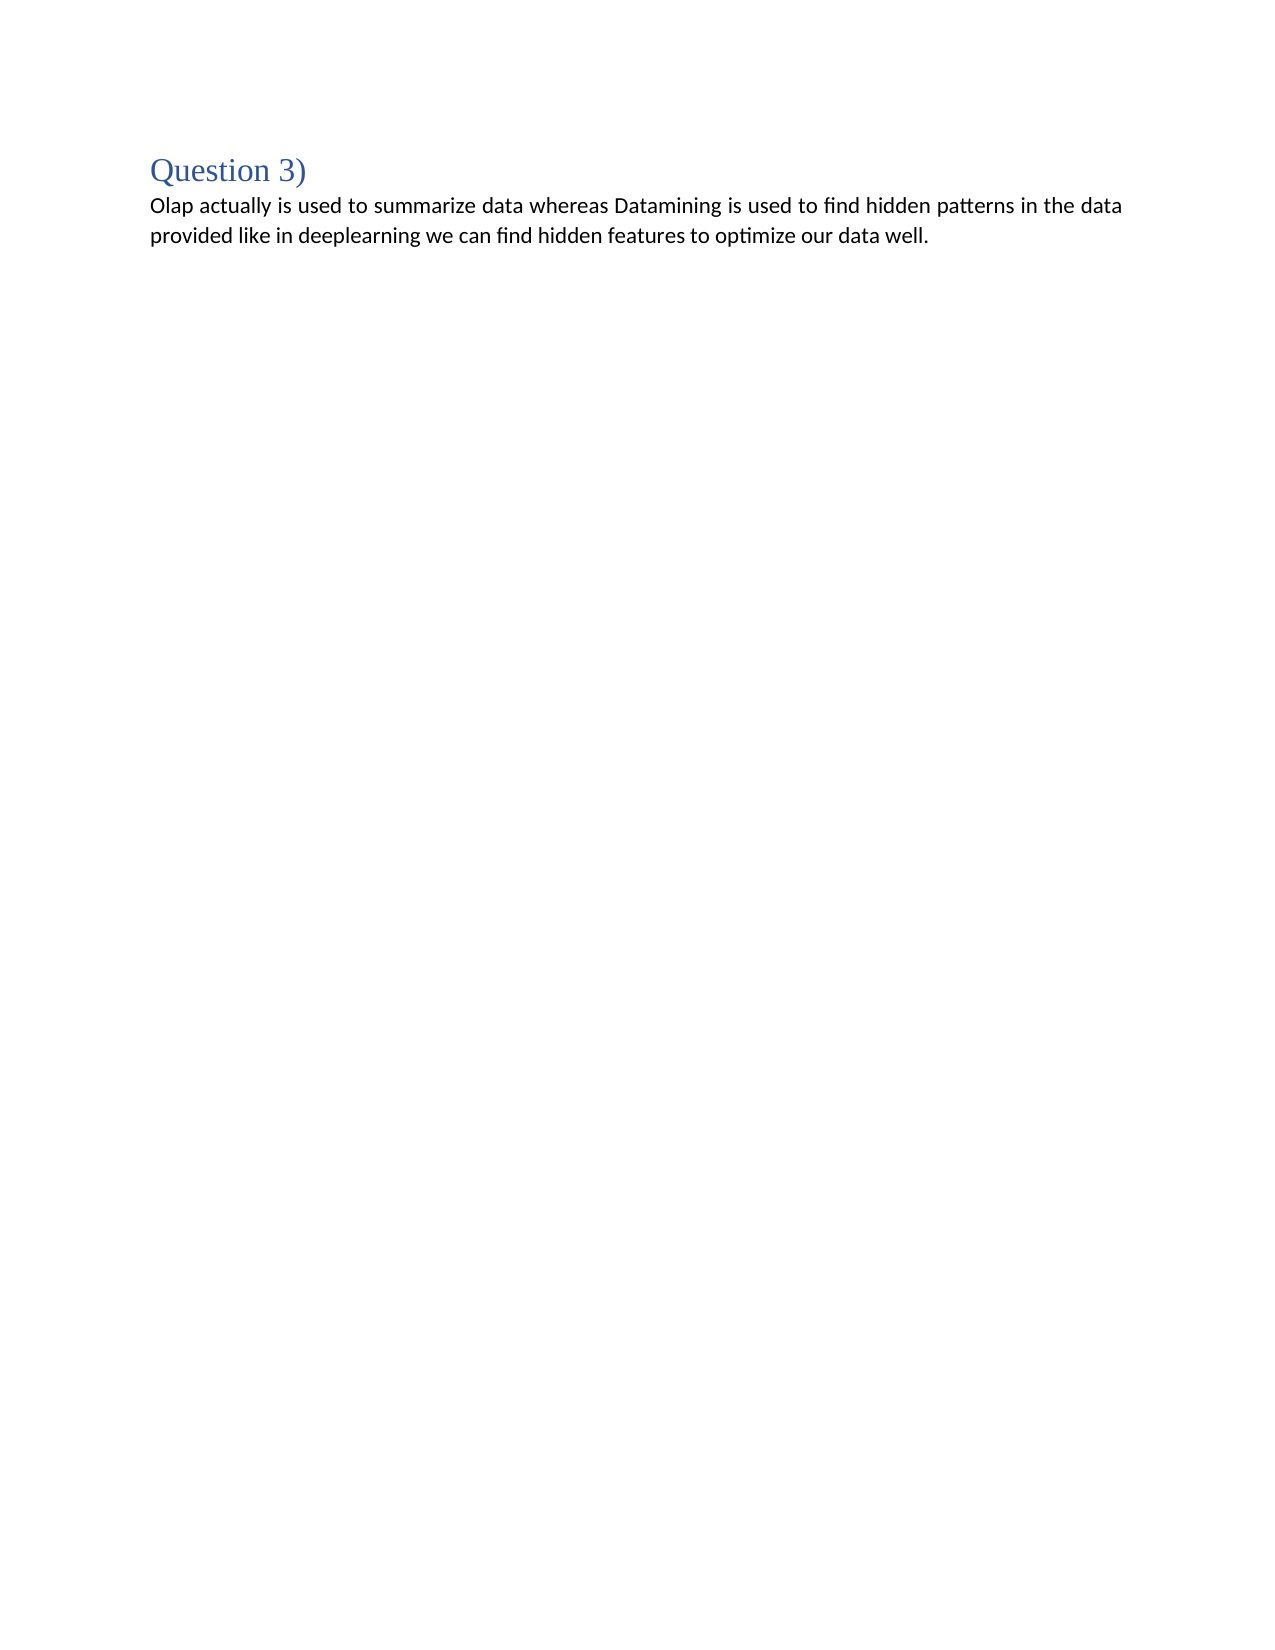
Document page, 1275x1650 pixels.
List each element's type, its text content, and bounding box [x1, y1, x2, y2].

subtitle Question 3) [150, 150, 1125, 188]
text Olap actually is used to summarize data whereas Datamining is used to find hidden patterns in the data provided like in deeplearning we can find hidden features to optimize our data well. [150, 191, 1125, 249]
